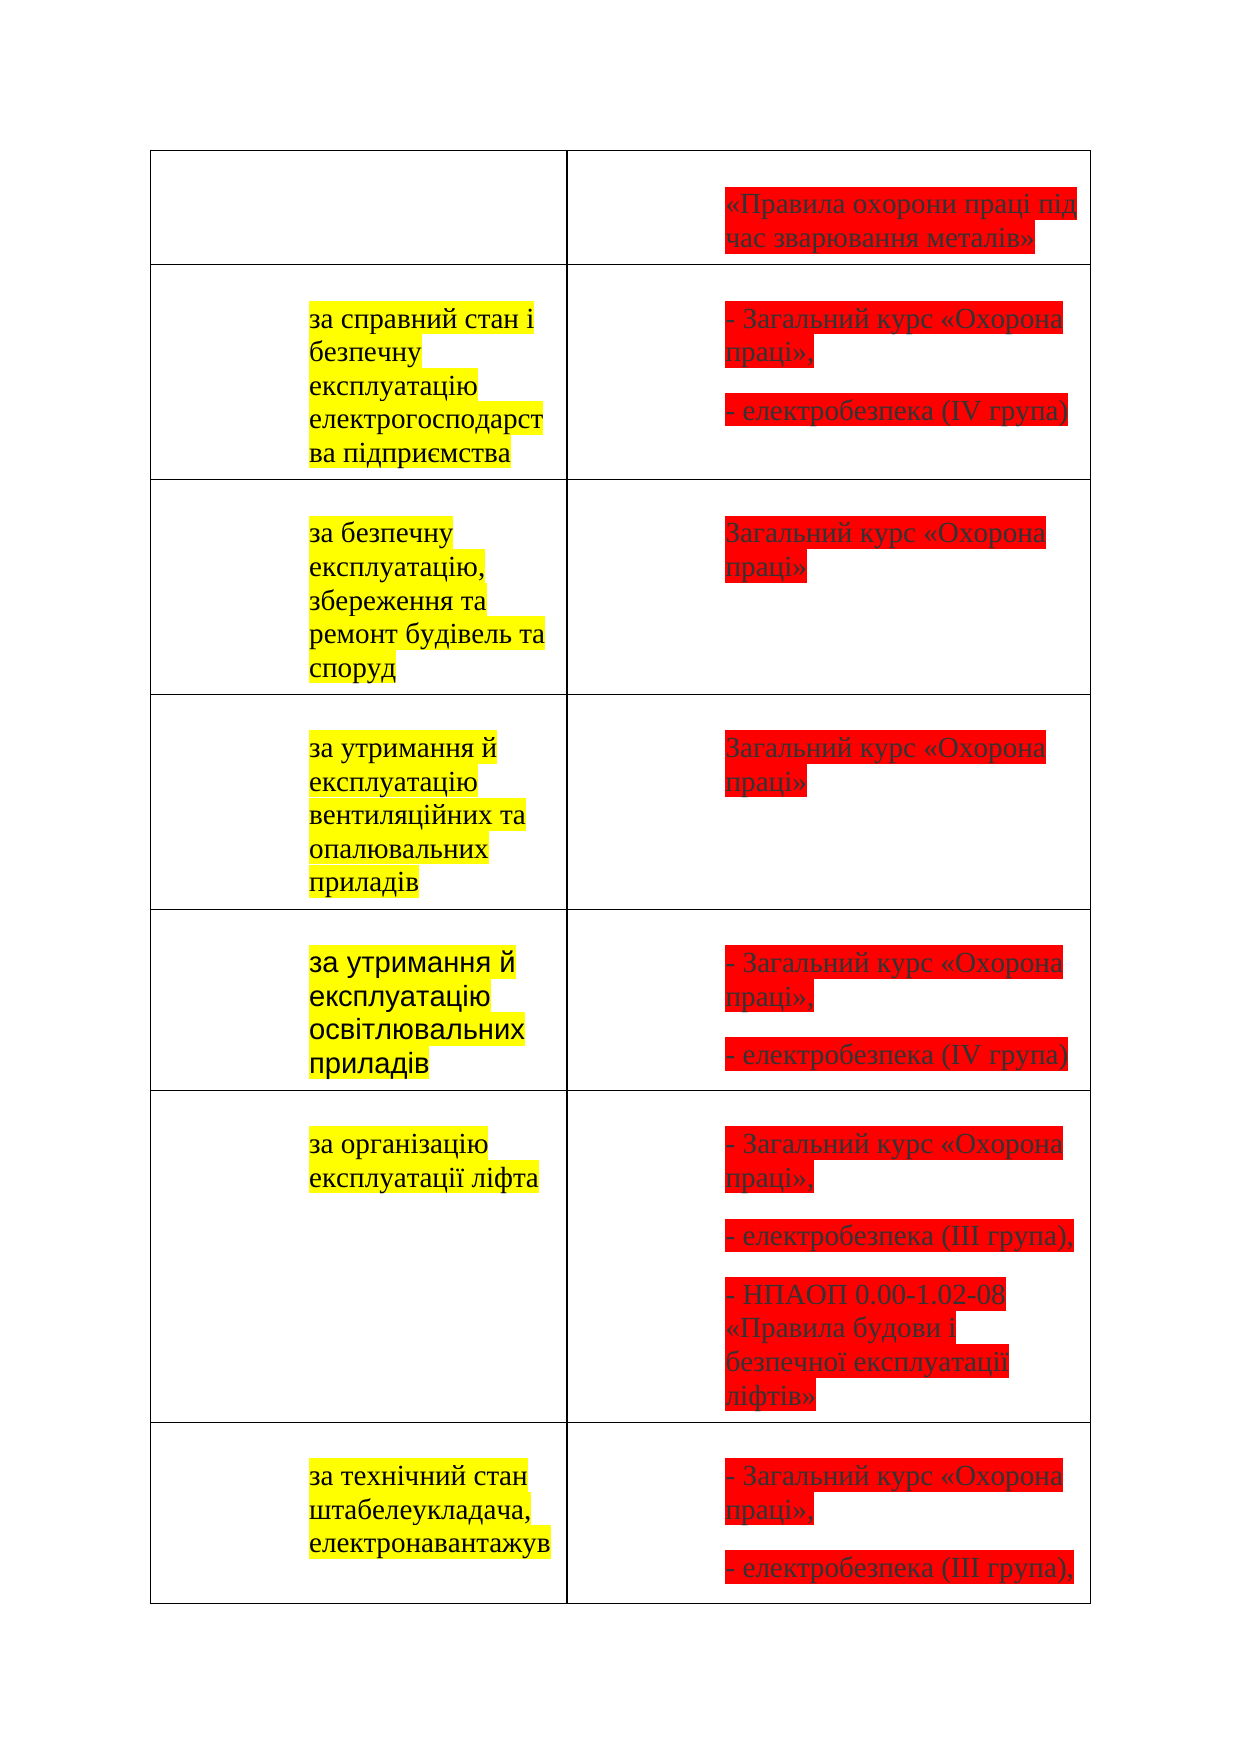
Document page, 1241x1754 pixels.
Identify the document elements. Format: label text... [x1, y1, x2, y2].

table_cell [151, 151, 566, 264]
table_cell за безпечну експлуатацію, збереження та ремонт будівель та споруд [151, 480, 566, 694]
table_cell за утримання й експлуатацію освітлювальних приладів [151, 910, 566, 1090]
table_cell Загальний курс «Охорона праці» [568, 695, 1090, 908]
table_cell за організацію експлуатації ліфта [151, 1091, 566, 1422]
table_cell Загальний курс «Охорона праці» [568, 480, 1090, 694]
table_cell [568, 1423, 1090, 1603]
table_cell - Загальний курс «Охорона праці», - електробезпека (IV група) [568, 265, 1090, 479]
table_cell - Загальний курс «Охорона праці», - електробезпека (IV група) [568, 910, 1090, 1090]
table_cell за справний стан і безпечну експлуатацію електрогосподарства підприємства [151, 265, 566, 479]
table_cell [568, 151, 1090, 264]
table_cell - Загальний курс «Охорона праці», - електробезпека (ІІІ група), - НПАОП 0.00-1.02-08 «Правила будови і безпечної експлуатації ліфтів» [568, 1091, 1090, 1422]
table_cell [151, 1423, 566, 1603]
table_cell за утримання й експлуатацію вентиляційних та опалювальних приладів [151, 695, 566, 908]
